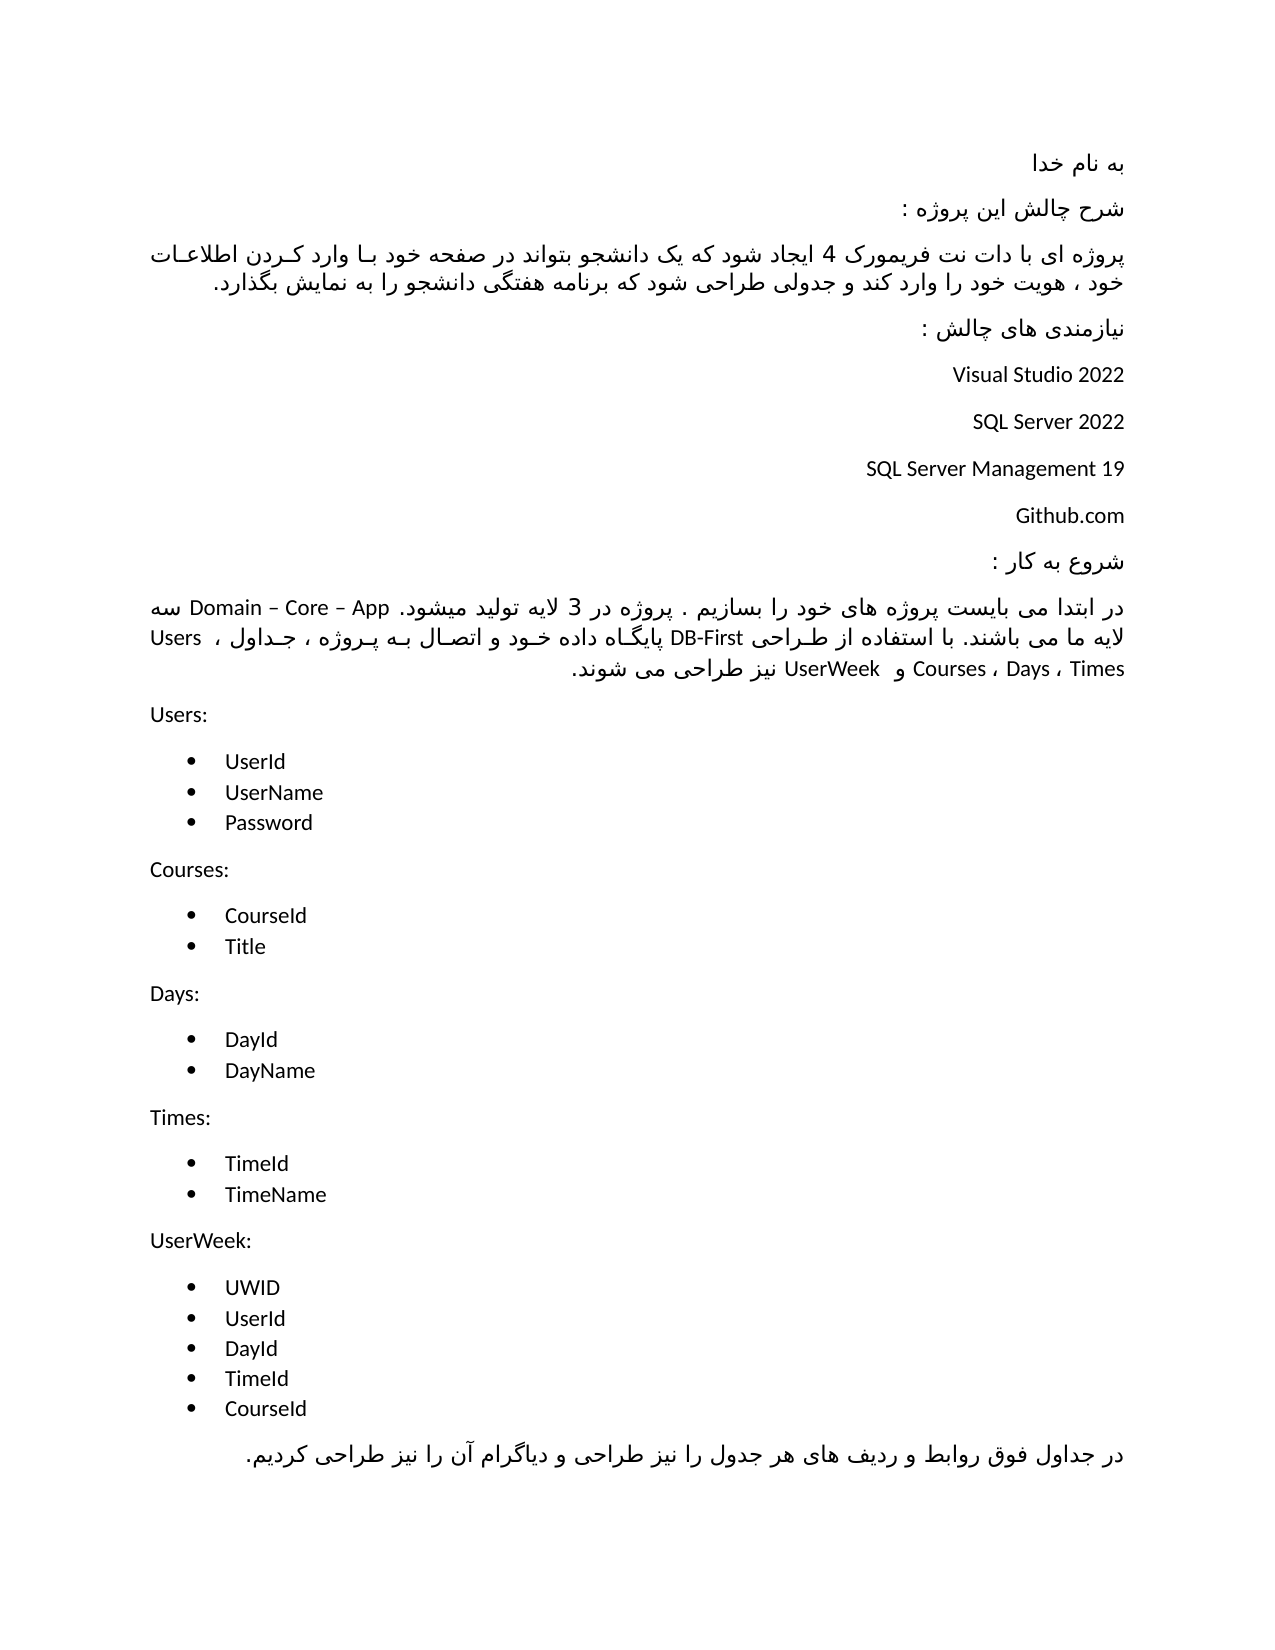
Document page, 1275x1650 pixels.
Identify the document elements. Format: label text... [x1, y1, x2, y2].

text Github.com [150, 501, 1125, 529]
list UWID [187, 1273, 1125, 1301]
list TimeId [187, 1149, 1125, 1177]
text پروژه ای با دات نت فریمورک 4 ایجاد شود که یک دانشجو بتواند در صفحه خود با وارد کردن اطلاعات خود ، هویت خود را وارد کند و جدولی طراحی شود که برنامه هفتگی دانشجو را به نمایش بگذارد. [150, 241, 1125, 296]
list CourseId [187, 1394, 1125, 1422]
text UserWeek: [150, 1227, 1125, 1254]
text شروع به کار : [150, 548, 1125, 574]
text در ابتدا می بایست پروژه های خود را بسازیم . پروژه در 3 لایه تولید میشود. Domain – Core – App سه لایه ما می باشند. با استفاده از طراحی DB-First پایگاه داده خود و اتصال به پروژه ، جداول Users ، Courses ، Days ، Times و UserWeek نیز طراحی می شوند. [150, 593, 1125, 682]
text Days: [150, 979, 1125, 1007]
list Title [187, 932, 1125, 960]
text SQL Server Management 19 [150, 454, 1125, 482]
list DayName [187, 1056, 1125, 1084]
text در جداول فوق روابط و ردیف های هر جدول را نیز طراحی و دیاگرام آن را نیز طراحی کردیم. [150, 1441, 1125, 1468]
text به نام خدا [150, 150, 1125, 177]
list UserId [187, 747, 1125, 775]
list TimeId [187, 1364, 1125, 1392]
text Courses: [150, 855, 1125, 883]
text Users: [150, 701, 1125, 728]
list UserName [187, 778, 1125, 806]
list Password [187, 808, 1125, 836]
text نیازمندی های چالش : [150, 315, 1125, 342]
list DayId [187, 1026, 1125, 1053]
text SQL Server 2022 [150, 407, 1125, 435]
list TimeName [187, 1180, 1125, 1208]
text Visual Studio 2022 [150, 360, 1125, 388]
list DayId [187, 1334, 1125, 1362]
list CourseId [187, 902, 1125, 929]
text Times: [150, 1103, 1125, 1131]
text شرح چالش این پروژه : [150, 195, 1125, 222]
list UserId [187, 1304, 1125, 1332]
